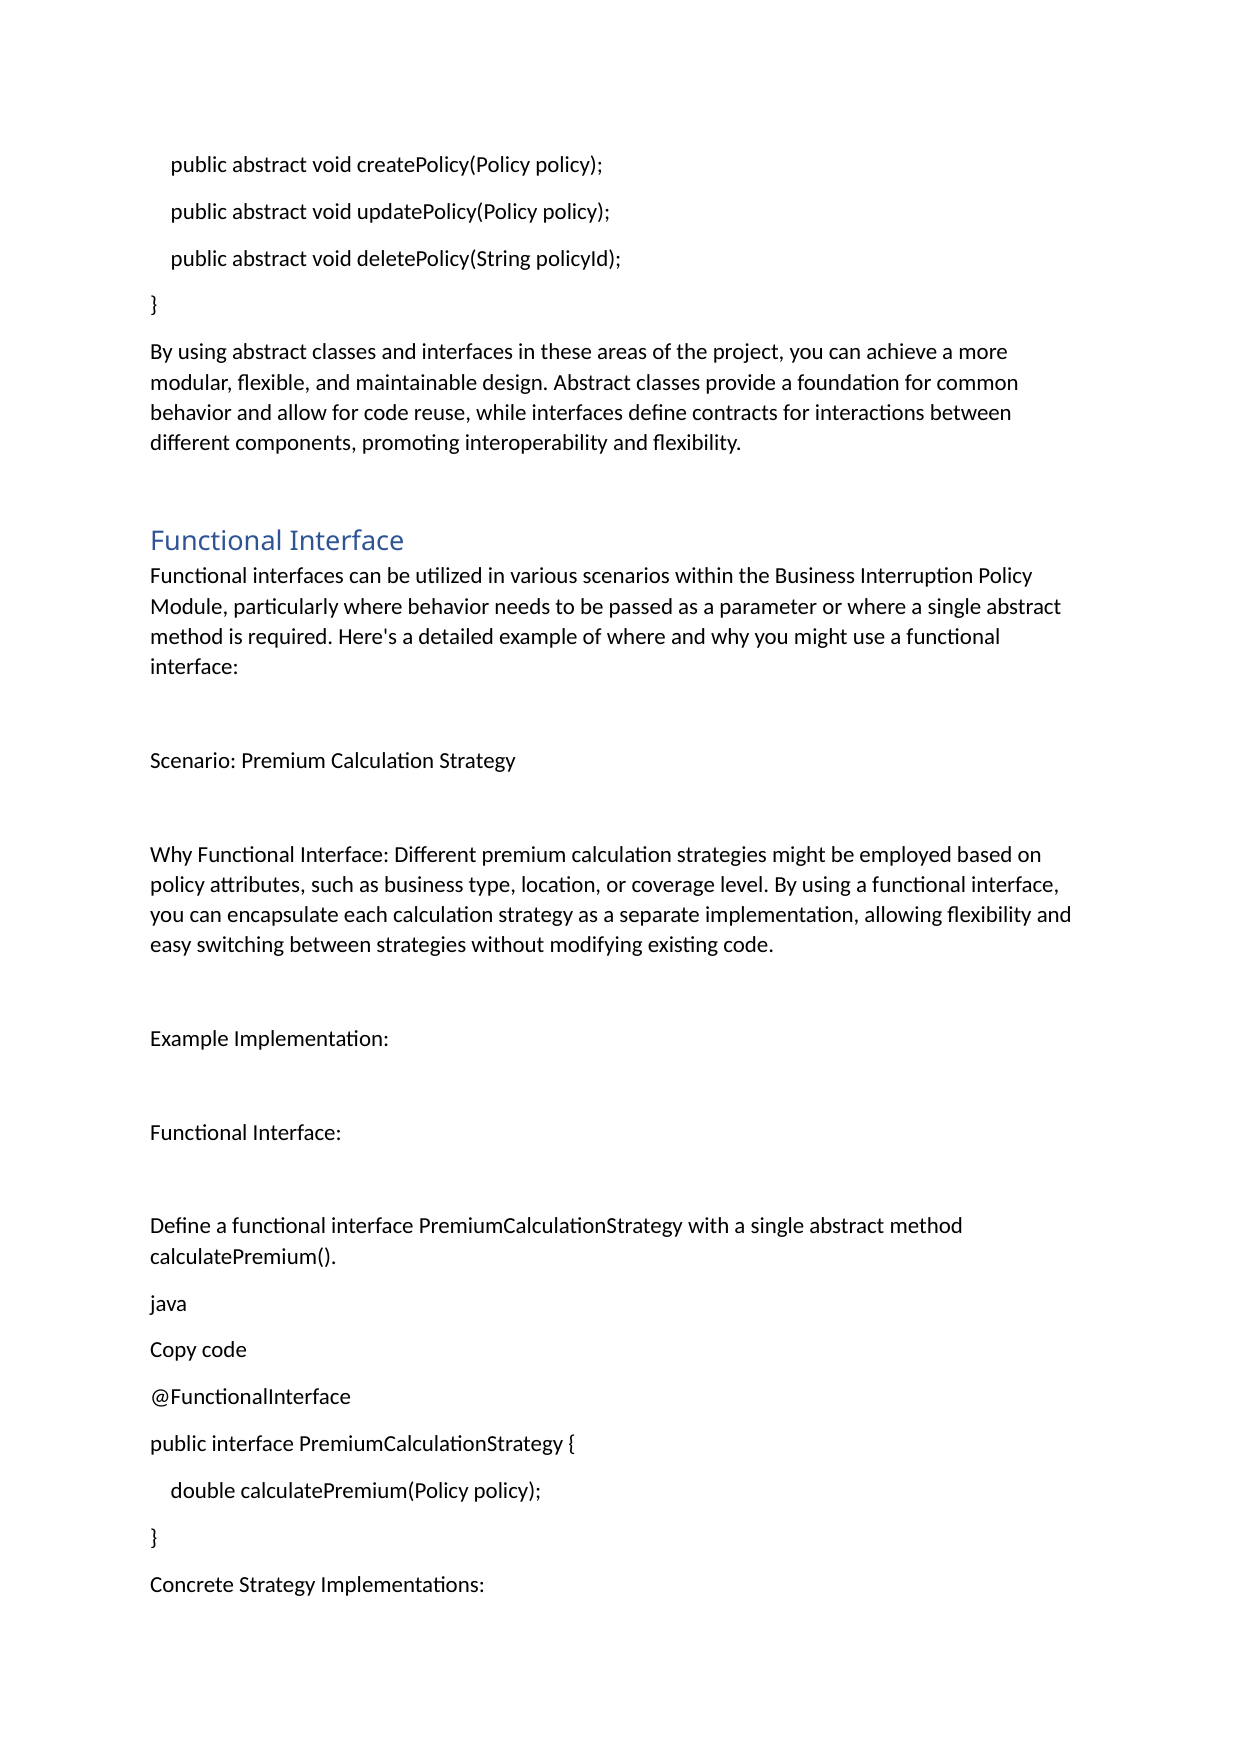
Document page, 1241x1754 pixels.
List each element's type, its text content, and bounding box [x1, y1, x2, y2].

text Example Implementation: [150, 1024, 1090, 1052]
text public abstract void createPolicy(Policy policy); [150, 150, 1090, 178]
text @FunctionalInterface [150, 1382, 1090, 1411]
text public interface PremiumCalculationStrategy { [150, 1429, 1090, 1457]
subtitle Functional Interface [150, 522, 1090, 559]
text public abstract void updatePolicy(Policy policy); [150, 197, 1090, 225]
text Functional interfaces can be utilized in various scenarios within the Business Interruption Policy Module, particularly where behavior needs to be passed as a parameter or where a single abstract method is required. Here's a detailed example of where and why you might use a functional interface: [150, 562, 1090, 680]
text By using abstract classes and interfaces in these areas of the project, you can achieve a more modular, flexible, and maintainable design. Abstract classes provide a foundation for common behavior and allow for code reuse, while interfaces define contracts for interactions between different components, promoting interoperability and flexibility. [150, 337, 1090, 456]
text Functional Interface: [150, 1118, 1090, 1146]
text public abstract void deletePolicy(String policyId); [150, 244, 1090, 272]
text Concrete Strategy Implementations: [150, 1570, 1090, 1598]
text Copy code [150, 1336, 1090, 1364]
text } [150, 291, 1090, 319]
text Scenario: Premium Calculation Strategy [150, 746, 1090, 774]
text java [150, 1289, 1090, 1317]
text Why Functional Interface: Different premium calculation strategies might be employed based on policy attributes, such as business type, location, or coverage level. By using a functional interface, you can encapsulate each calculation strategy as a separate implementation, allowing flexibility and easy switching between strategies without modifying existing code. [150, 840, 1090, 958]
text Define a functional interface PremiumCalculationStrategy with a single abstract method calculatePremium(). [150, 1212, 1090, 1270]
text } [150, 1523, 1090, 1551]
text double calculatePremium(Policy policy); [150, 1476, 1090, 1504]
